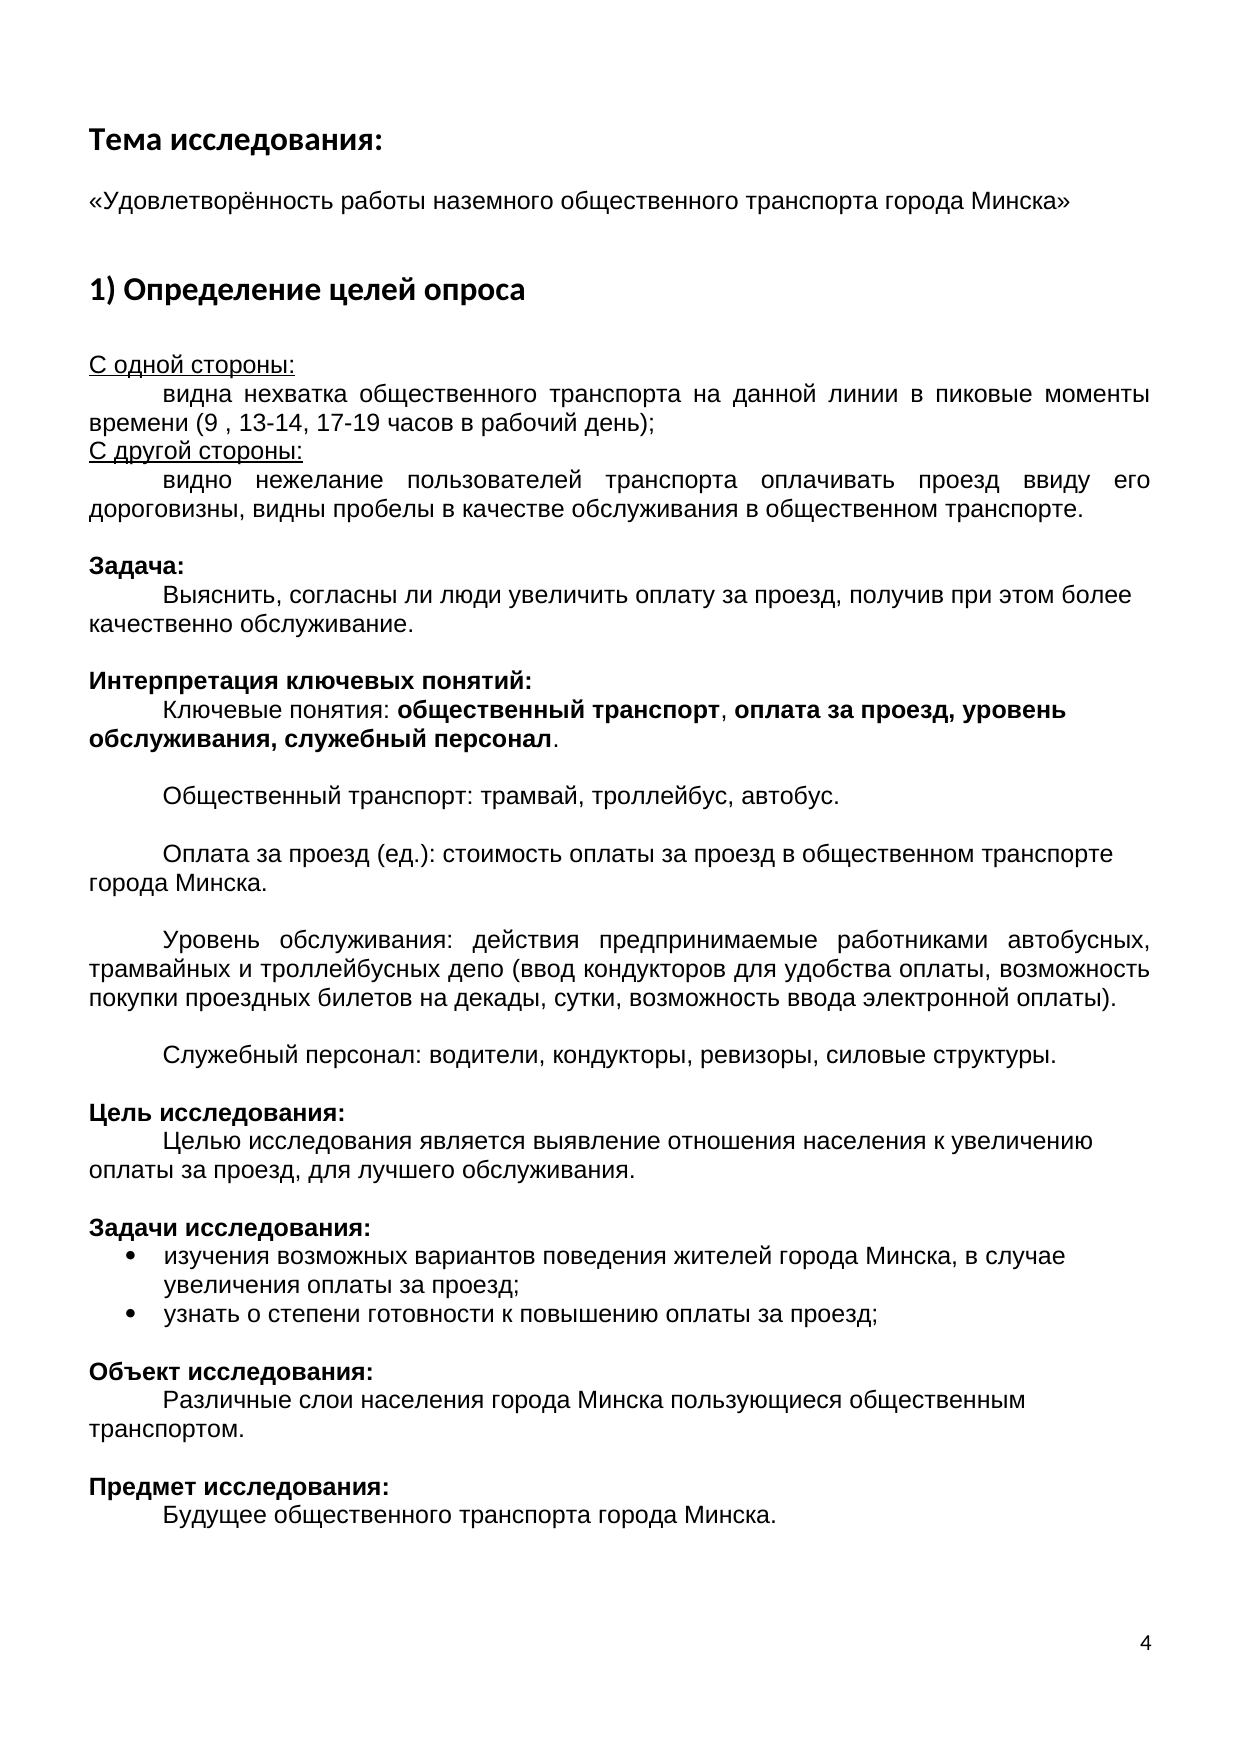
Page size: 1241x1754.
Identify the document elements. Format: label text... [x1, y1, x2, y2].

text видно нежелание пользователей транспорта оплачивать проезд ввиду его дороговизны, видны пробелы в качестве обслуживания в общественном транспорте. [89, 465, 1152, 522]
text Предмет исследования: [89, 1471, 1152, 1500]
list изучения возможных вариантов поведения жителей города Минска, в случае увеличения оплаты за проезд; [126, 1241, 1152, 1299]
text Тема исследования: [89, 118, 1152, 159]
text Уровень обслуживания: действия предпринимаемые работниками автобусных, трамвайных и троллейбусных депо (ввод кондукторов для удобства оплаты, возможность покупки проездных билетов на декады, сутки, возможность ввода электронной оплаты). [89, 925, 1152, 1011]
text Целью исследования является выявление отношения населения к увеличению оплаты за проезд, для лучшего обслуживания. [89, 1126, 1152, 1184]
text Объект исследования: [89, 1356, 1152, 1385]
text Различные слои населения города Минска пользующиеся общественным транспортом. [89, 1385, 1152, 1443]
text Задачи исследования: [89, 1212, 1152, 1241]
text Задача: [89, 551, 1152, 580]
text Общественный транспорт: трамвай, троллейбус, автобус. [89, 781, 1152, 810]
text «Удовлетворённость работы наземного общественного транспорта города Минска» [89, 186, 1152, 214]
text видна нехватка общественного транспорта на данной линии в пиковые моменты времени (9 , 13-14, 17-19 часов в рабочий день); [89, 379, 1152, 436]
text Выяснить, согласны ли люди увеличить оплату за проезд, получив при этом более качественно обслуживание. [89, 580, 1152, 637]
text С одной стороны: [89, 350, 1152, 379]
list узнать о степени готовности к повышению оплаты за проезд; [126, 1299, 1152, 1328]
text Служебный персонал: водители, кондукторы, ревизоры, силовые структуры. [89, 1040, 1152, 1069]
text Будущее общественного транспорта города Минска. [89, 1500, 1152, 1529]
text Оплата за проезд (ед.): стоимость оплаты за проезд в общественном транспорте города Минска. [89, 839, 1152, 896]
text Цель исследования: [89, 1097, 1152, 1126]
text Ключевые понятия: общественный транспорт, оплата за проезд, уровень обслуживания, служебный персонал. [89, 695, 1152, 752]
text Интерпретация ключевых понятий: [89, 666, 1152, 695]
subtitle 1) Определение целей опроса [89, 268, 1152, 309]
text С другой стороны: [89, 436, 1152, 465]
